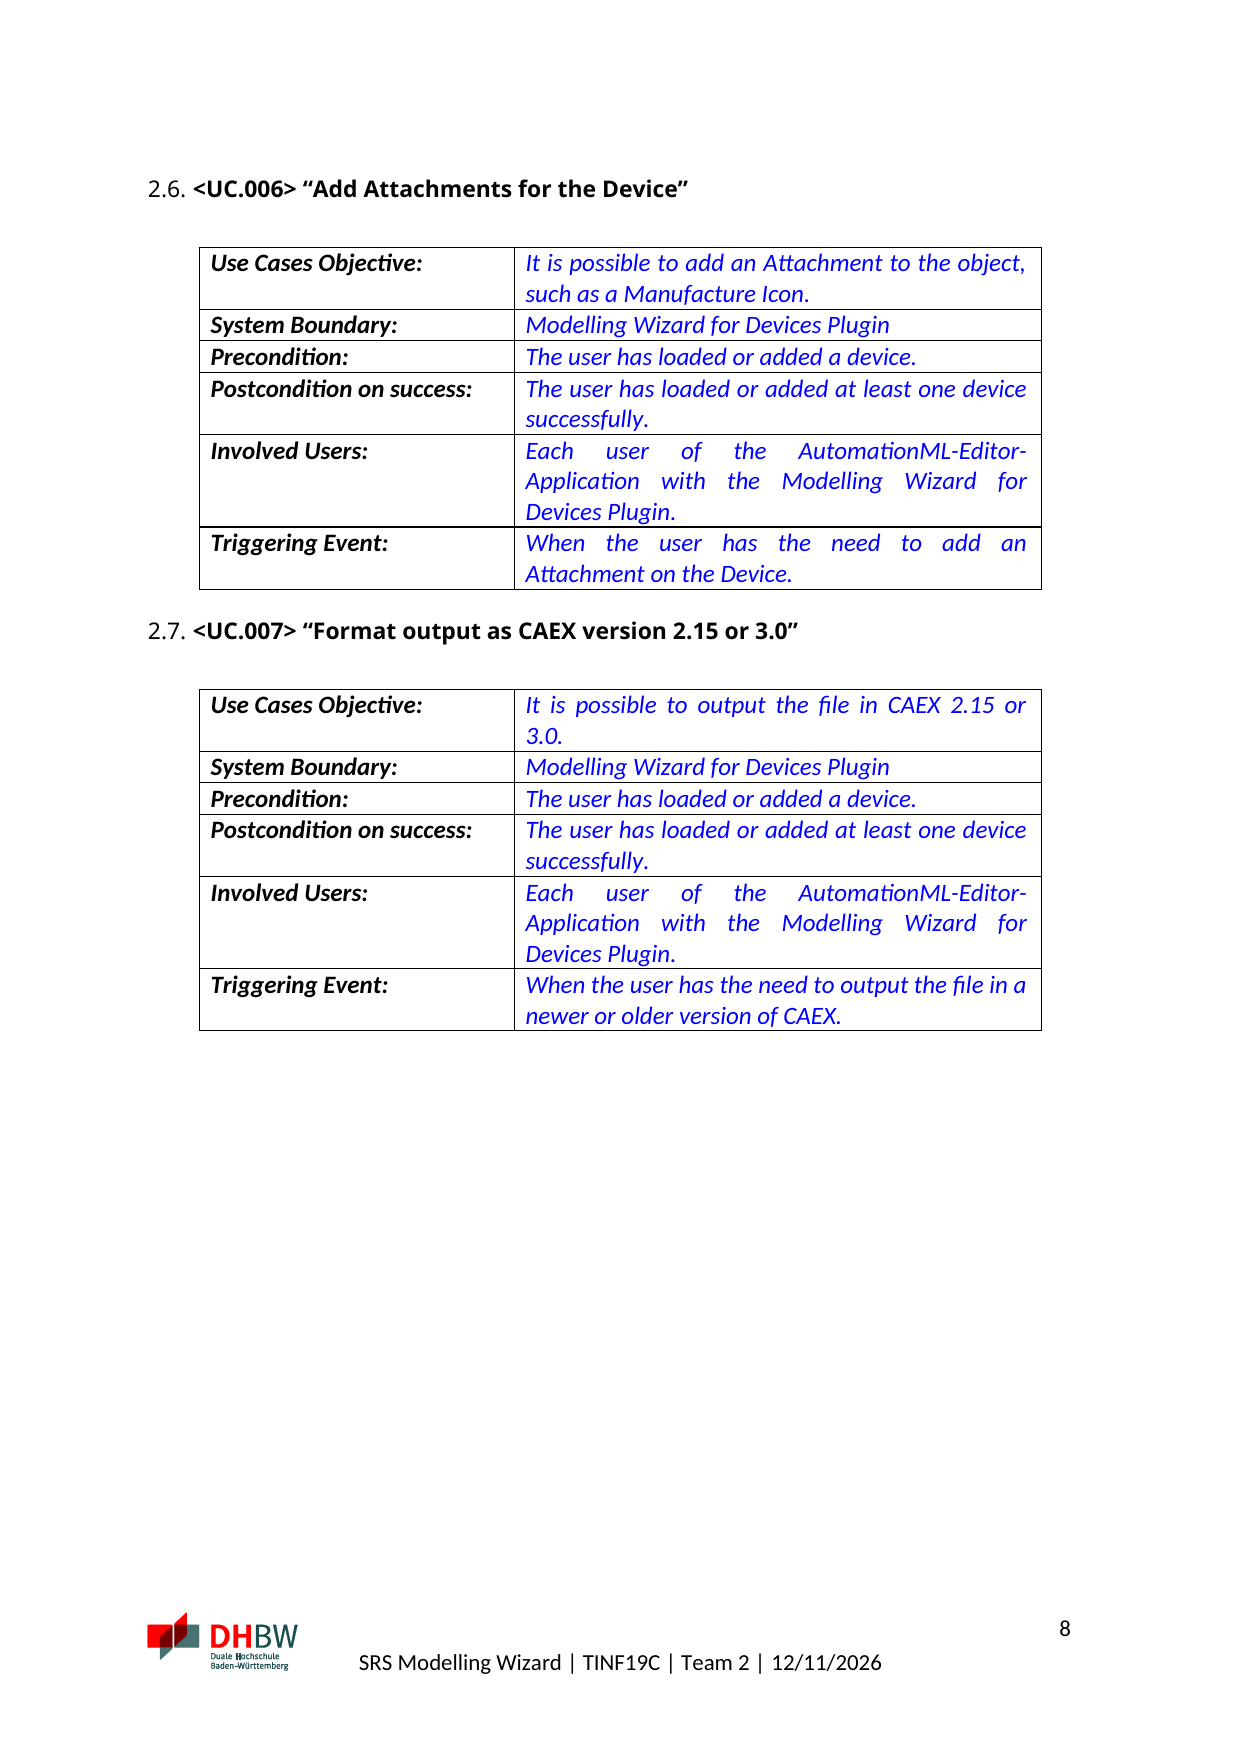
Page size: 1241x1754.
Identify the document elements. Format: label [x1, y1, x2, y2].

table_header [200, 248, 514, 309]
table_cell [515, 877, 1041, 968]
table_header [515, 248, 1041, 309]
table_cell [515, 341, 1041, 372]
table_cell [200, 528, 514, 588]
table_cell [200, 752, 514, 782]
table_header [200, 690, 514, 751]
table_cell [200, 310, 514, 340]
table_cell [200, 341, 514, 372]
table_cell [200, 783, 514, 814]
table_cell [515, 815, 1041, 876]
table_cell [515, 528, 1041, 588]
table_cell [515, 310, 1041, 340]
table_cell [515, 435, 1041, 526]
table_cell [200, 969, 514, 1030]
table_cell [200, 877, 514, 968]
table_cell [200, 373, 514, 434]
table_cell [515, 752, 1041, 782]
table_header [515, 690, 1041, 751]
table_cell [515, 373, 1041, 434]
table_cell [200, 435, 514, 526]
table_cell [515, 783, 1041, 814]
table_cell [200, 815, 514, 876]
table_cell [515, 969, 1041, 1030]
